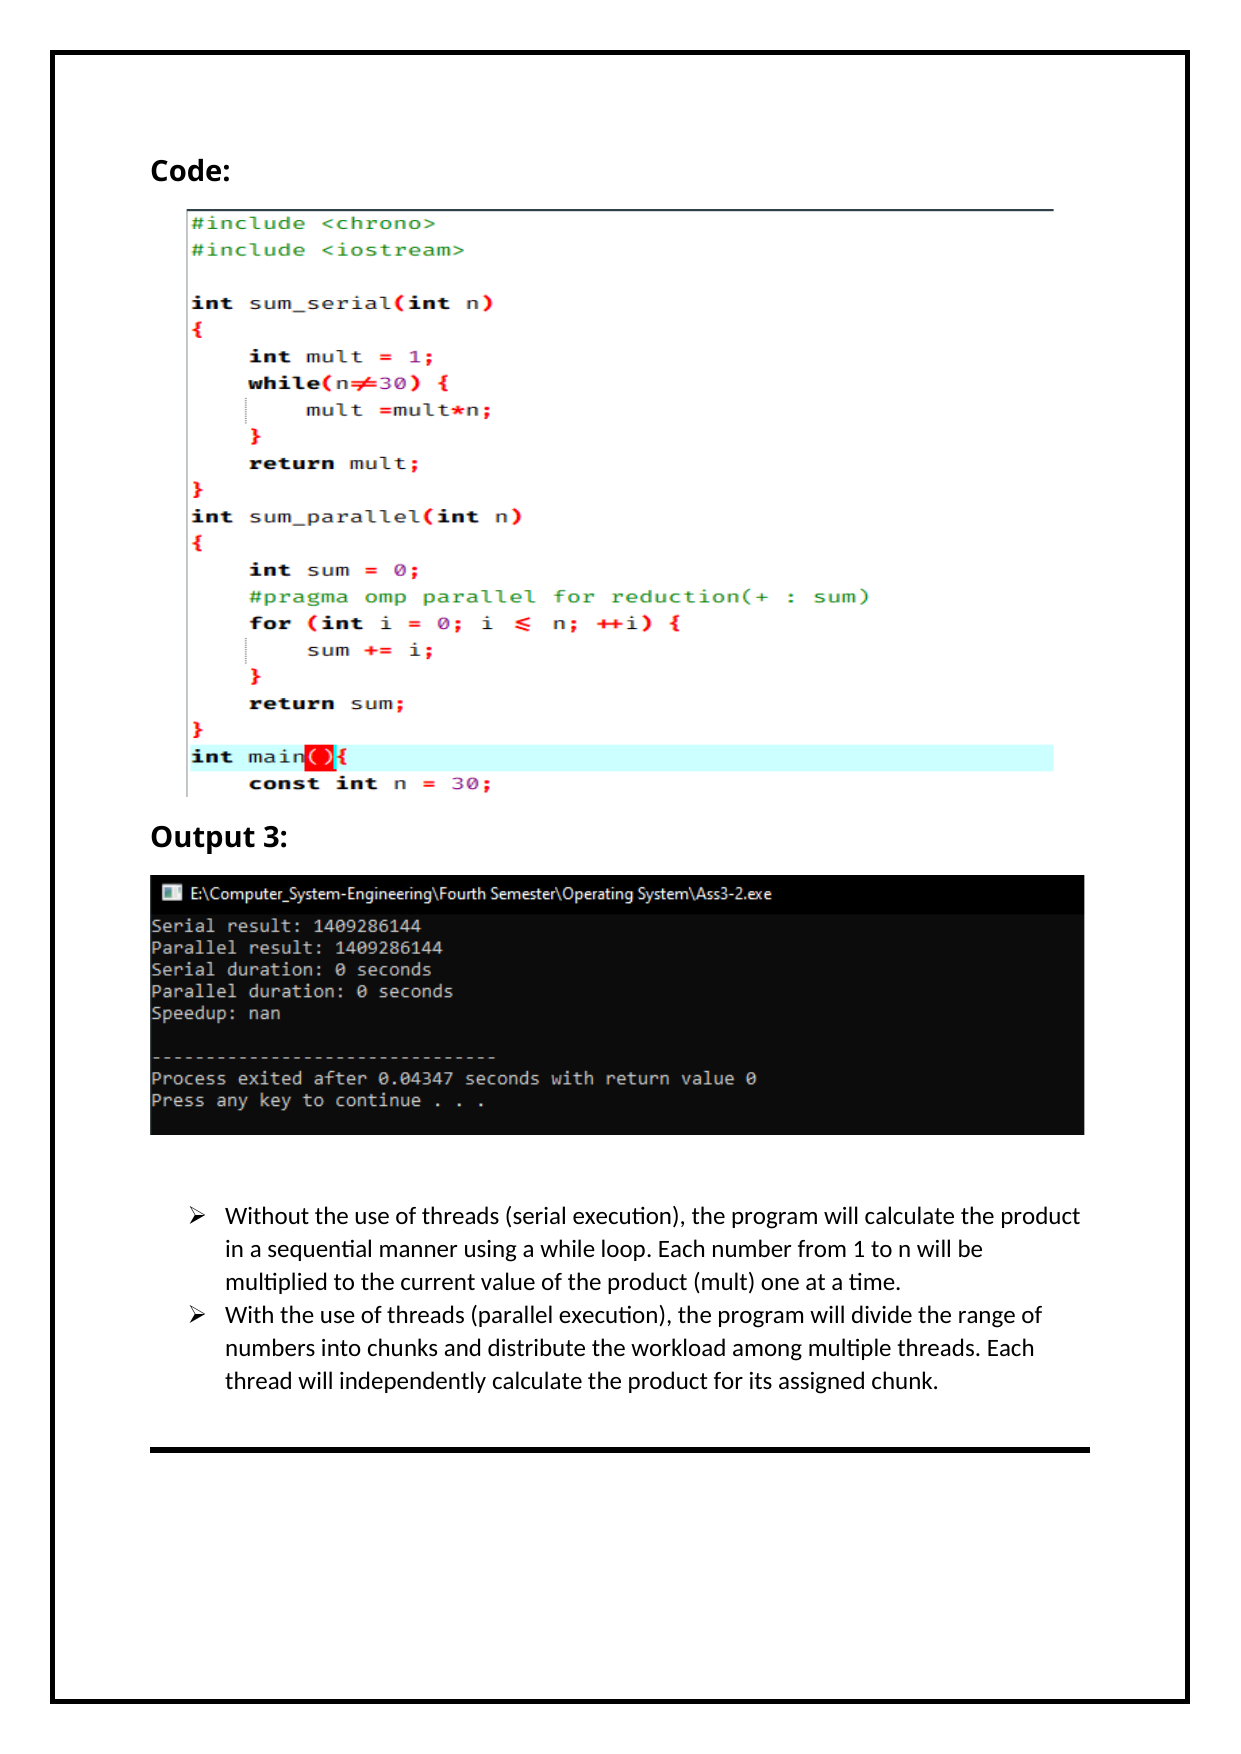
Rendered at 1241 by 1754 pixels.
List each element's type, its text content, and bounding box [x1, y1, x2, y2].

picture [186, 209, 1054, 797]
picture [150, 875, 1085, 1135]
text Output 3: [150, 816, 1090, 856]
list With the use of threads (parallel execution), the program will divide the range of numbers into chunks and distribute the workload among multiple threads. Each thread will independently calculate the product for its assigned chunk. [187, 1299, 1090, 1396]
text Code: [150, 150, 1090, 190]
list Without the use of threads (serial execution), the program will calculate the product in a sequential manner using a while loop. Each number from 1 to n will be multiplied to the current value of the product (mult) one at a time. [187, 1201, 1090, 1297]
